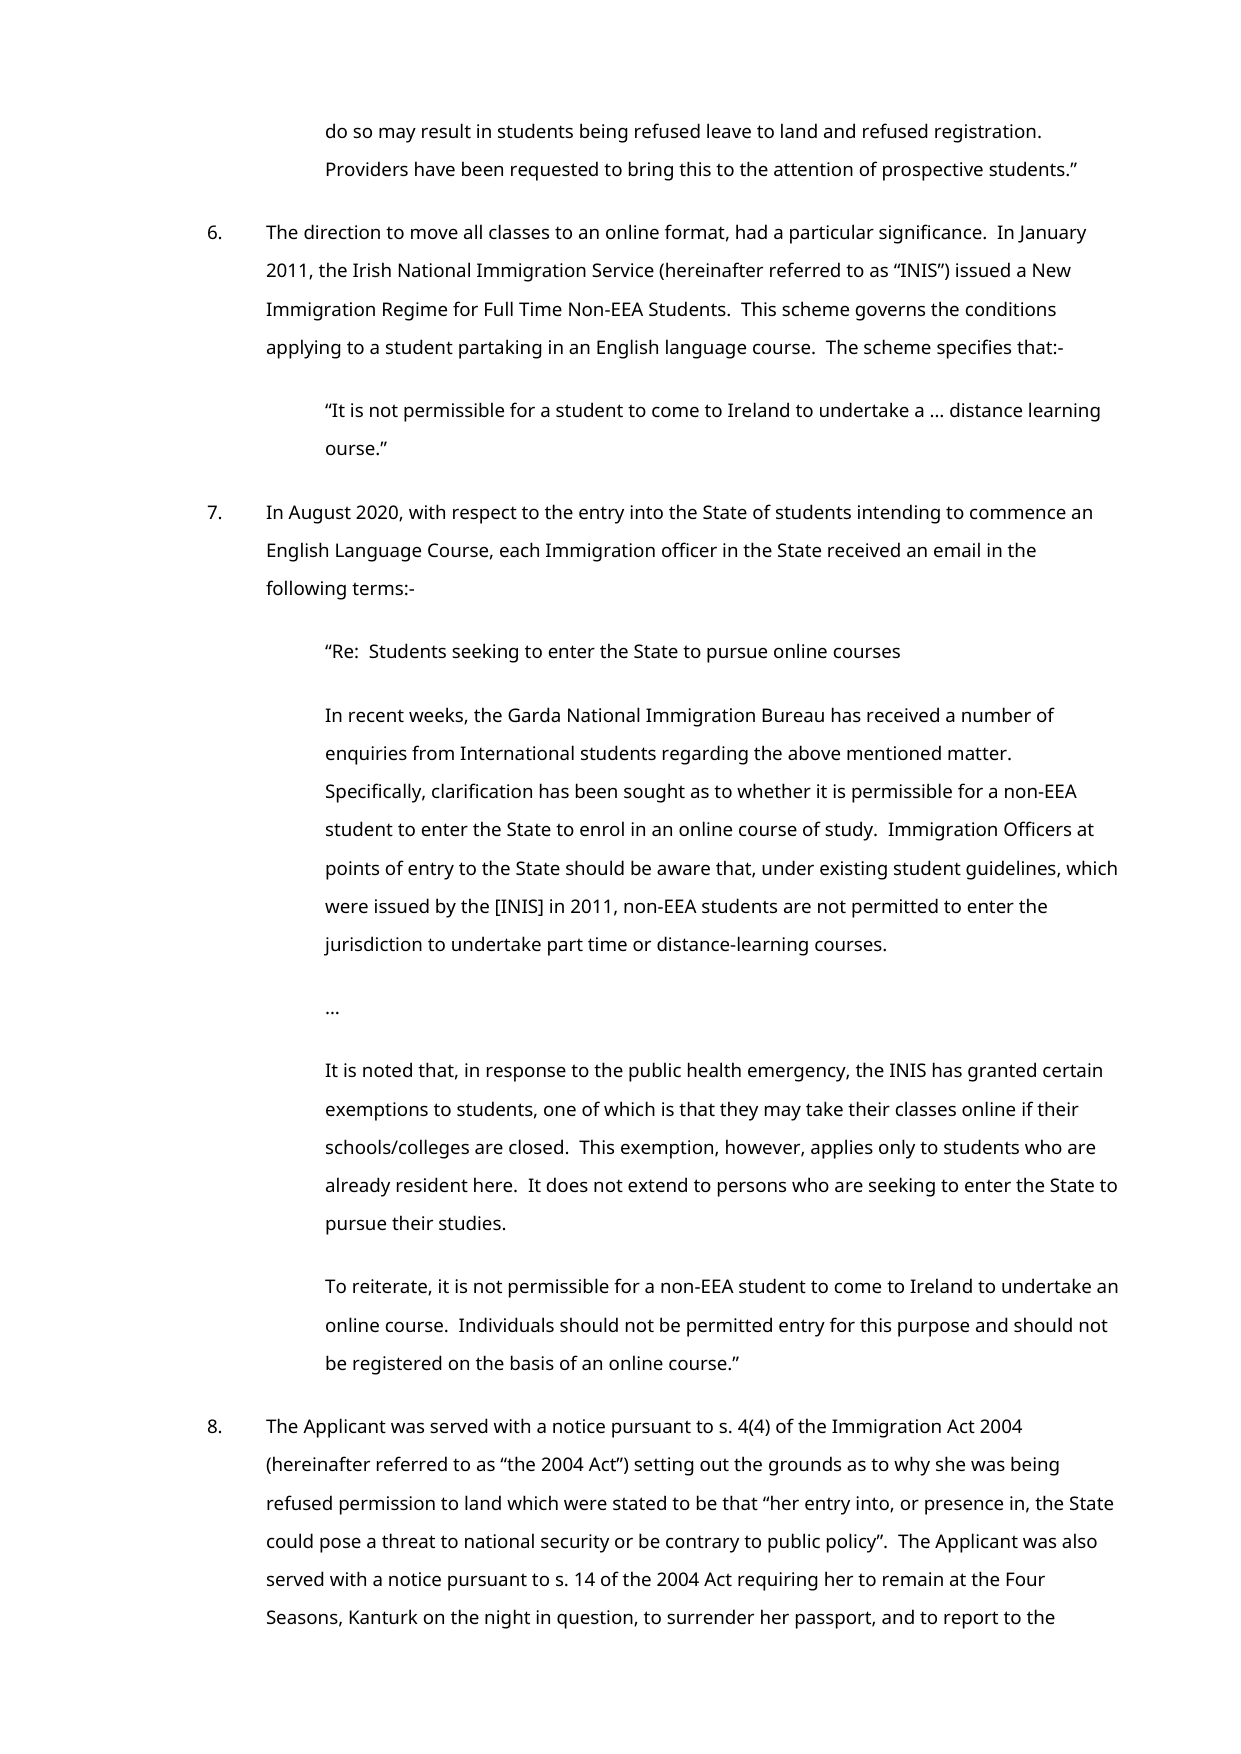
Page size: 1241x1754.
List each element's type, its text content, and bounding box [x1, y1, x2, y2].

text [207, 1413, 1122, 1630]
text To reiterate, it is not permissible for a non-EEA student to come to Ireland to undertake an online course. Individuals should not be permitted entry for this purpose and should not be registered on the basis of an online course.” [266, 1274, 1122, 1376]
text 6. The direction to move all classes to an online format, had a particular significance. In January 2011, the Irish National Immigration Service (hereinafter referred to as “INIS”) issued a New Immigration Regime for Full Time Non-EEA Students. This scheme governs the conditions applying to a student partaking in an English language course. The scheme specifies that:- [207, 219, 1122, 360]
text “Re: Students seeking to enter the State to pursue online courses [266, 639, 1122, 664]
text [266, 118, 1122, 182]
text 7. In August 2020, with respect to the entry into the State of students intending to commence an English Language Course, each Immigration officer in the State received an email in the following terms:- [207, 499, 1122, 601]
text “It is not permissible for a student to come to Ireland to undertake a … distance learning ourse.” [266, 397, 1122, 461]
text … [266, 994, 1122, 1020]
text In recent weeks, the Garda National Immigration Bureau has received a number of enquiries from International students regarding the above mentioned matter. Specifically, clarification has been sought as to whether it is permissible for a non-EEA student to enter the State to enrol in an online course of study. Immigration Officers at points of entry to the State should be aware that, under existing student guidelines, which were issued by the [INIS] in 2011, non-EEA students are not permitted to enter the jurisdiction to undertake part time or distance-learning courses. [266, 702, 1122, 957]
text It is noted that, in response to the public health emergency, the INIS has granted certain exemptions to students, one of which is that they may take their classes online if their schools/colleges are closed. This exemption, however, applies only to students who are already resident here. It does not extend to persons who are seeking to enter the State to pursue their studies. [266, 1058, 1122, 1236]
